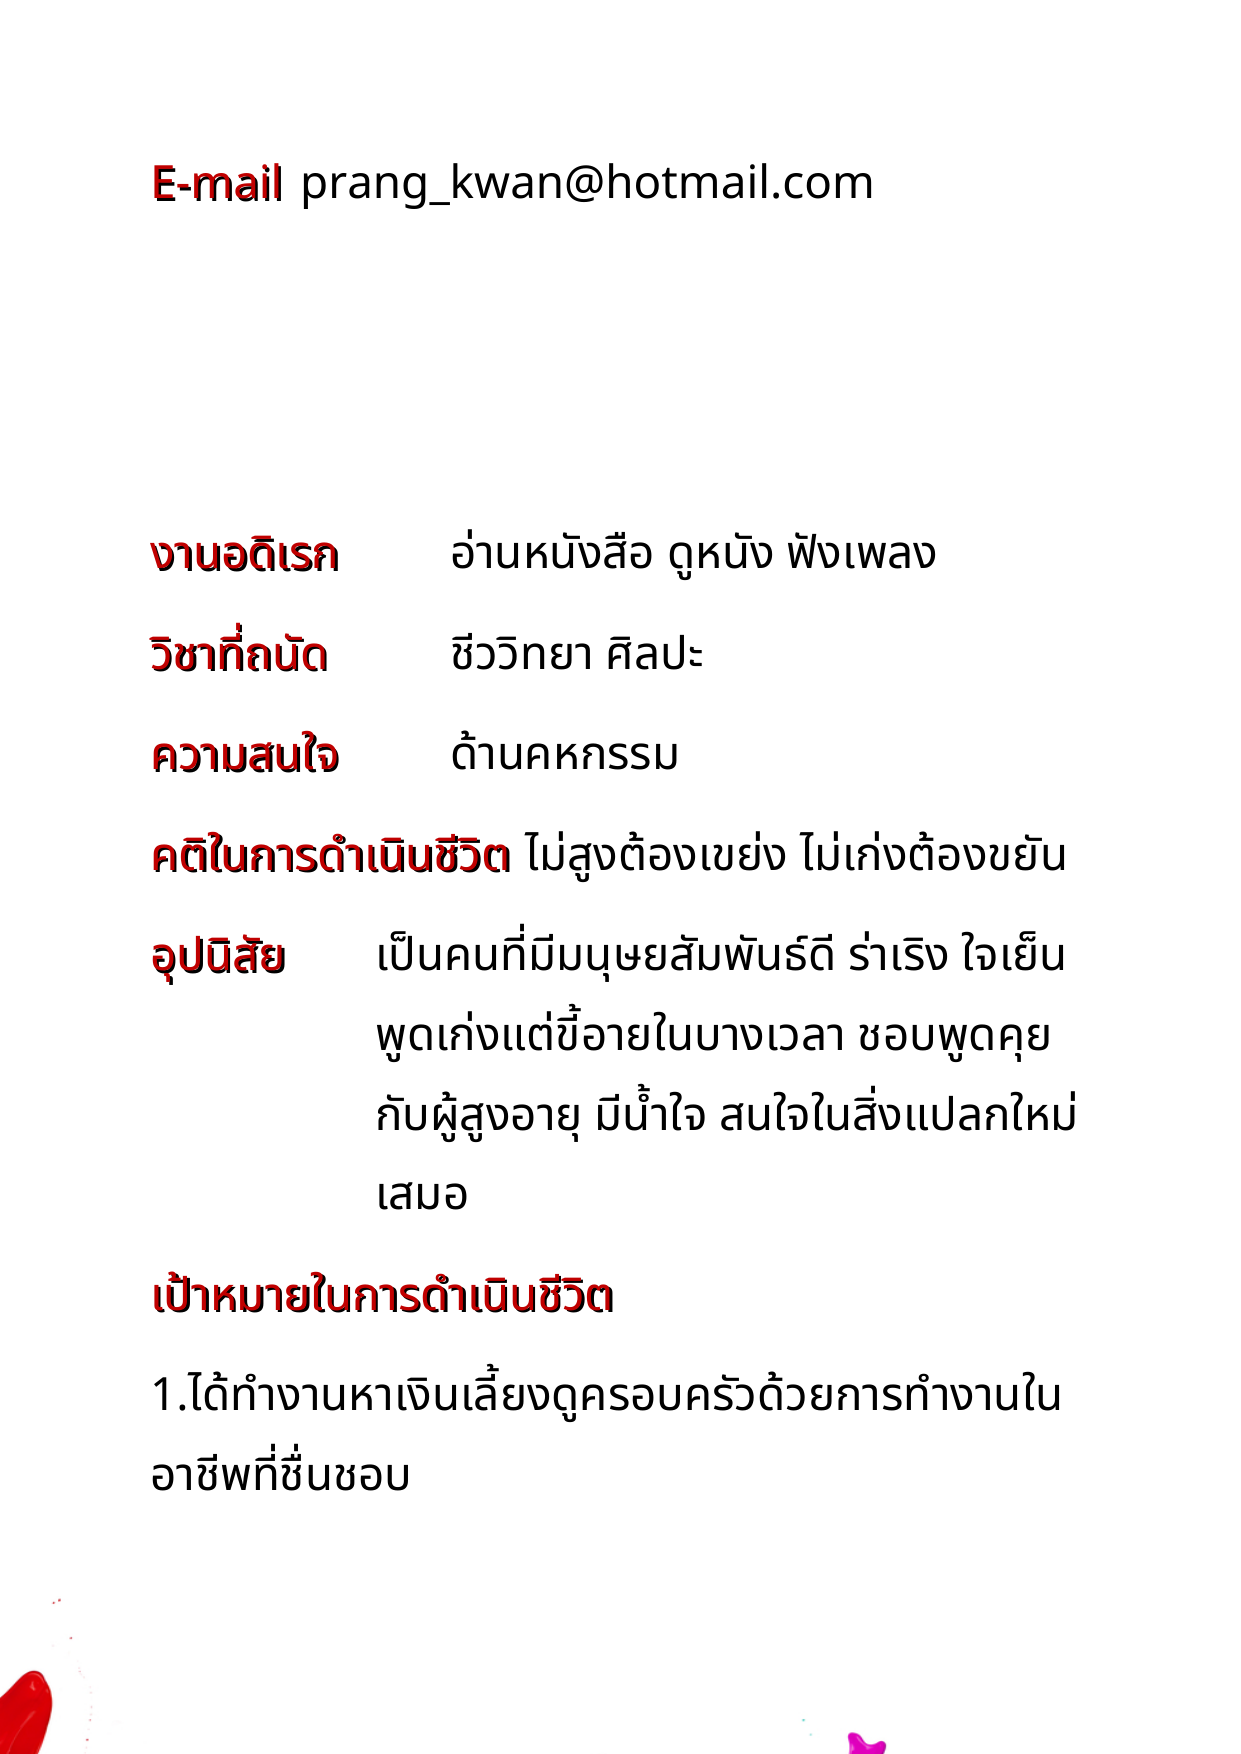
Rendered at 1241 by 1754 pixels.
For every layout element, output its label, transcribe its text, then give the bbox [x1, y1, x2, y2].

text ความสนใจ ด้านคหกรรม [150, 721, 1090, 790]
picture [0, 1422, 1241, 1754]
text วิชาที่ถนัด ชีววิทยา ศิลปะ [150, 621, 1090, 690]
text 1.ได้ทำงานหาเงินเลี้ยงดูครอบครัวด้วยการทำงานในอาชีพที่ชื่นชอบ [150, 1362, 1090, 1511]
text E-mail prang_kwan@hotmail.com [150, 150, 1090, 212]
text งานอดิเรก อ่านหนังสือ ดูหนัง ฟังเพลง [150, 520, 1090, 589]
text คติในการดำเนินชีวิต ไม่สูงต้องเขย่ง ไม่เก่งต้องขยัน [150, 822, 1090, 891]
text เป้าหมายในการดำเนินชีวิต [150, 1261, 1090, 1331]
text อุปนิสัย เป็นคนที่มีมนุษยสัมพันธ์ดี ร่าเริง ใจเย็น พูดเก่งแต่ขี้อายในบางเวลา ชอบพูดคุยกับผู้สูงอายุ มีน้ำใจ สนใจในสิ่งแปลกใหม่เสมอ [150, 922, 1090, 1230]
